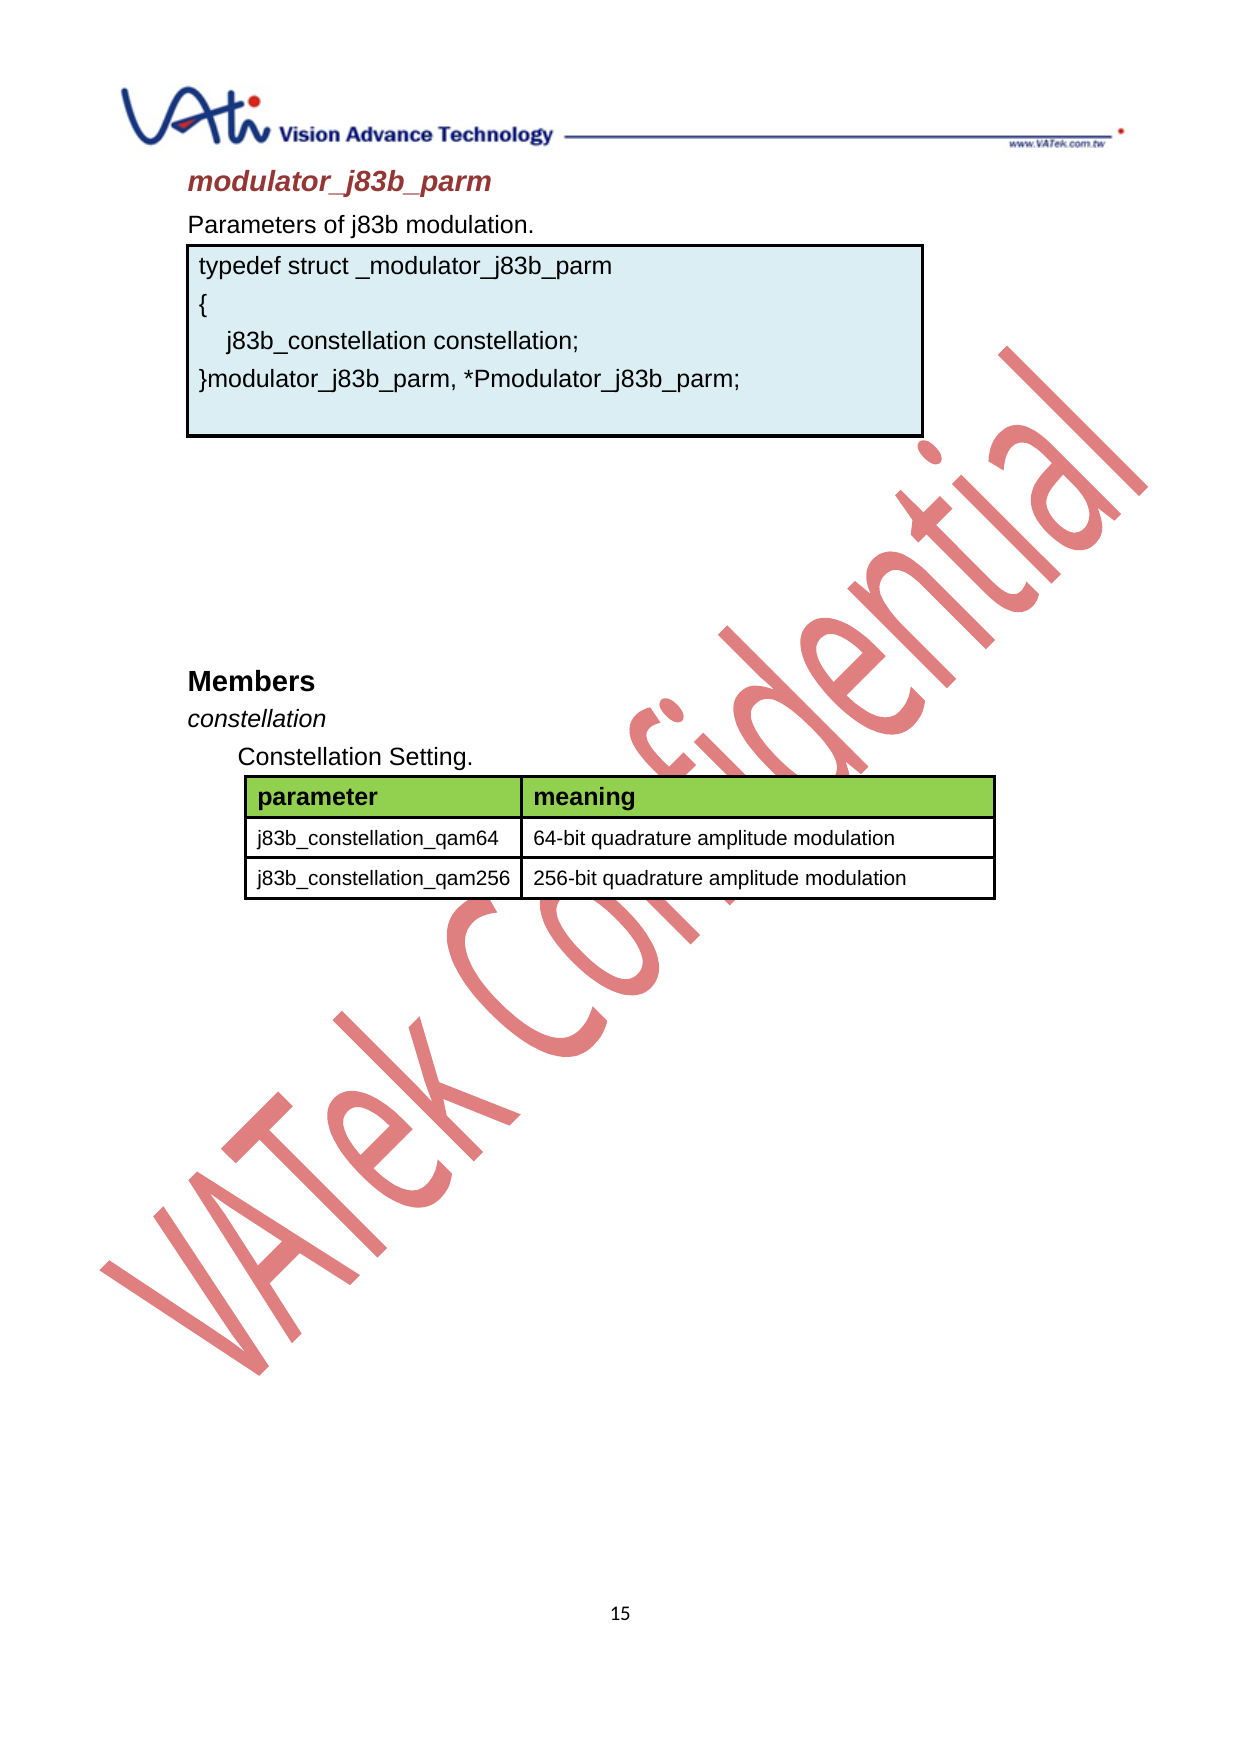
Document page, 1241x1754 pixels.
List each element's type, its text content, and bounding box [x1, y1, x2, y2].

text Constellation Setting. [187, 737, 1053, 775]
text Parameters of j83b modulation. [187, 206, 1053, 244]
table_header parameter [247, 778, 520, 816]
text Members [187, 662, 1053, 700]
picture [105, 83, 1135, 151]
table_header meaning [523, 778, 993, 816]
table_header typedef struct _modulator_j83b_parm { j83b_constellation constellation; }modulator_j83b_parm, *Pmodulator_j83b_parm; [189, 247, 921, 434]
subtitle modulator_j83b_parm [187, 162, 1053, 200]
table_cell 64-bit quadrature amplitude modulation [523, 819, 993, 856]
table_cell 256-bit quadrature amplitude modulation [523, 859, 993, 897]
text constellation [187, 700, 1053, 737]
table_cell j83b_constellation_qam64 [247, 819, 520, 856]
table_cell j83b_constellation_qam256 [247, 859, 520, 897]
